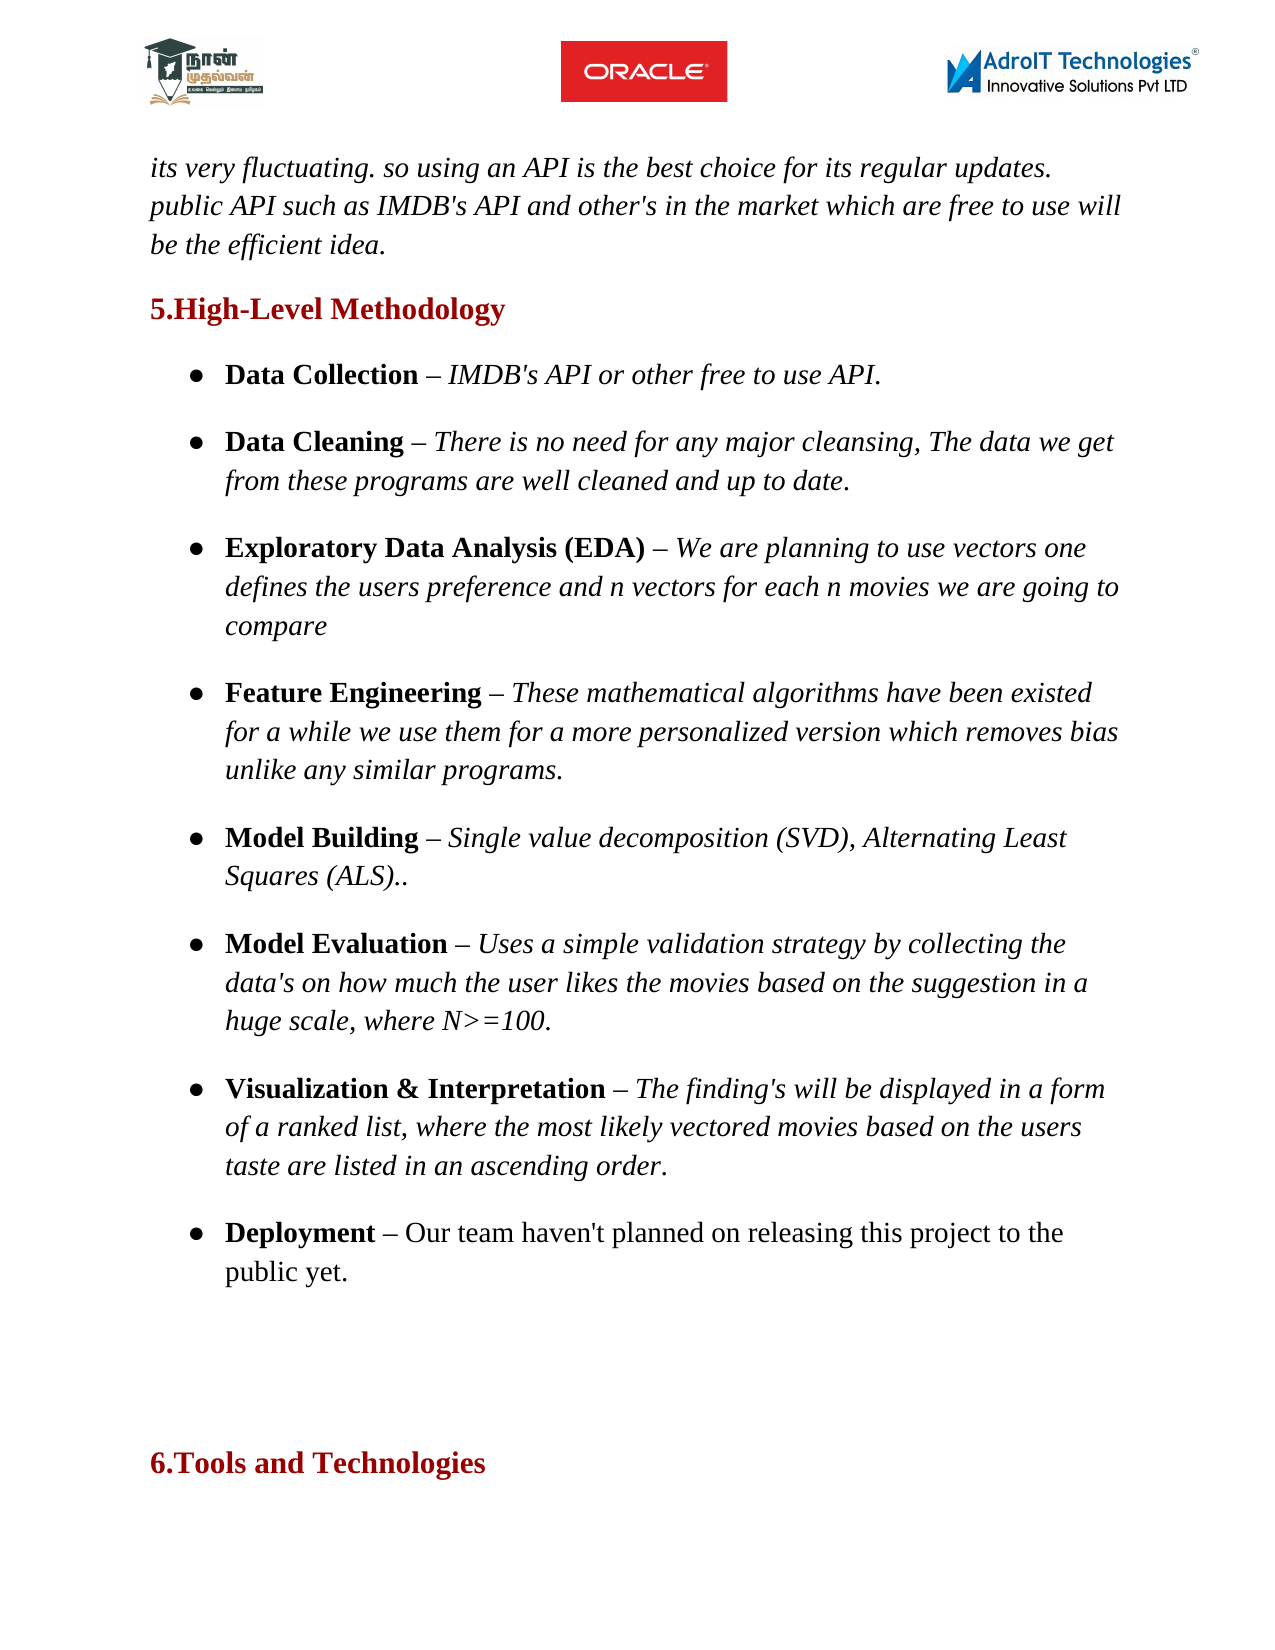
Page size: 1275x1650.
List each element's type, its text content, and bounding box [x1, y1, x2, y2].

list Visualization & Interpretation – The finding's will be displayed in a form of a ranked list, where the most likely vectored movies based on the users taste are listed in an ascending order. [187, 1071, 1125, 1212]
list Exploratory Data Analysis (EDA) – We are planning to use vectors one defines the users preference and n vectors for each n movies we are going to compare [187, 531, 1125, 671]
list Feature Engineering – These mathematical algorithms have been existed for a while we use them for a more personalized version which removes bias unlike any similar programs. [187, 675, 1125, 816]
list Deployment – Our team haven't planned on releasing this project to the public yet. [187, 1216, 1125, 1288]
text 6.Tools and Technologies [150, 1445, 1125, 1481]
list Data Collection – IMDB's API or other free to use API. [187, 357, 1125, 421]
text 5.High-Level Methodology [150, 291, 1125, 327]
list Data Cleaning – There is no need for any major cleansing, The data we get from these programs are well cleaned and up to date. [187, 424, 1125, 527]
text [150, 150, 1125, 261]
list Model Evaluation – Uses a simple validation strategy by collecting the data's on how much the user likes the movies based on the suggestion in a huge scale, where N>=100. [187, 926, 1125, 1067]
list Model Building – Single value decomposition (SVD), Alternating Least Squares (ALS).. [187, 820, 1125, 922]
